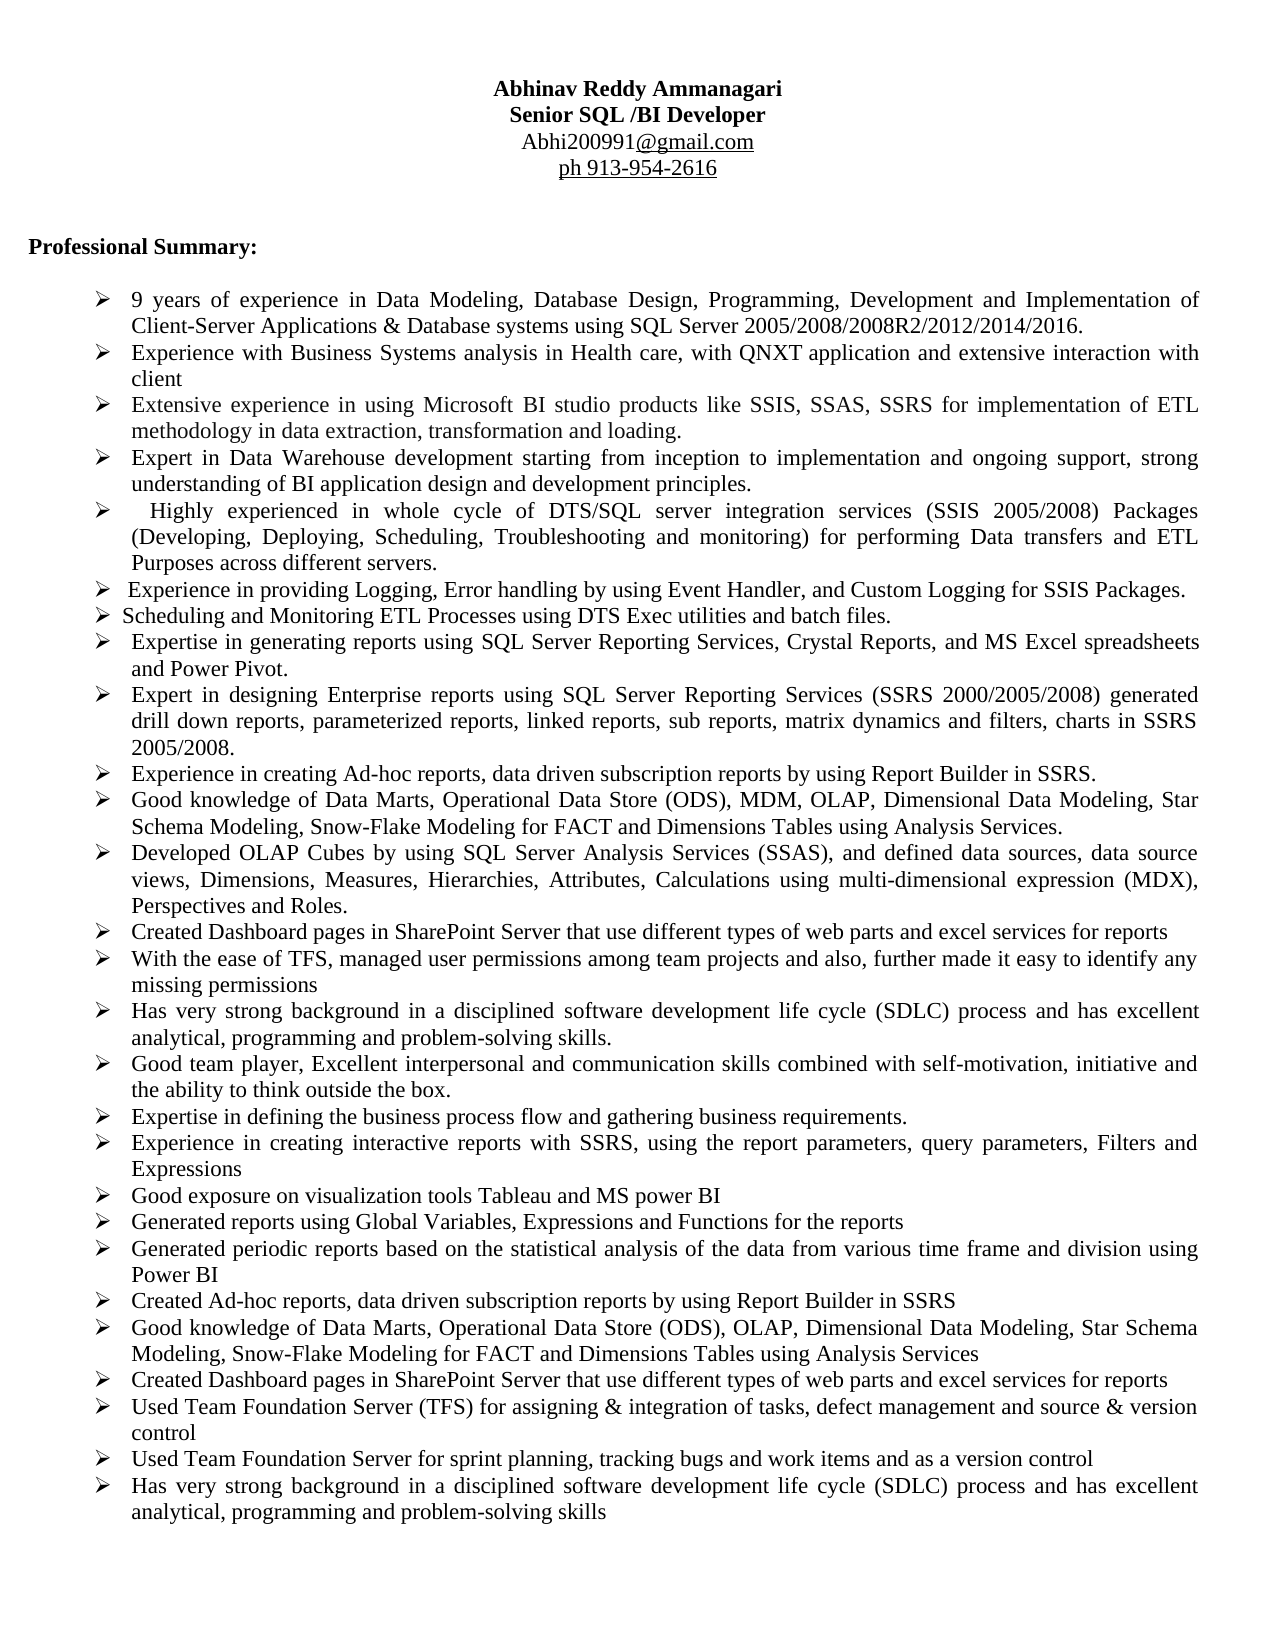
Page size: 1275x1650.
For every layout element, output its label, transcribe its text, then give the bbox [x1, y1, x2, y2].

text Abhi200991@gmail.com [75, 128, 1200, 154]
list Created Dashboard pages in SharePoint Server that use different types of web parts and excel services for reports [94, 1366, 1200, 1393]
list Used Team Foundation Server for sprint planning, tracking bugs and work items and as a version control [94, 1445, 1200, 1472]
list Expertise in defining the business process flow and gathering business requirements. [94, 1103, 1200, 1129]
list Good team player, Excellent interpersonal and communication skills combined with self-motivation, initiative and the ability to think outside the box. [94, 1050, 1200, 1103]
list Good knowledge of Data Marts, Operational Data Store (ODS), OLAP, Dimensional Data Modeling, Star Schema Modeling, Snow-Flake Modeling for FACT and Dimensions Tables using Analysis Services [94, 1314, 1200, 1366]
list Created Dashboard pages in SharePoint Server that use different types of web parts and excel services for reports [94, 918, 1200, 945]
list With the ease of TFS, managed user permissions among team projects and also, further made it easy to identify any missing permissions [94, 945, 1200, 997]
list Used Team Foundation Server (TFS) for assigning & integration of tasks, defect management and source & version control [94, 1393, 1200, 1445]
list Expert in Data Warehouse development starting from inception to implementation and ongoing support, strong understanding of BI application design and development principles. [94, 444, 1200, 497]
text ph 913-954-2616 [75, 154, 1200, 180]
list Has very strong background in a disciplined software development life cycle (SDLC) process and has excellent analytical, programming and problem-solving skills. [94, 997, 1200, 1050]
list 9 years of experience in Data Modeling, Database Design, Programming, Development and Implementation of Client-Server Applications & Database systems using SQL Server 2005/2008/2008R2/2012/2014/2016. [94, 286, 1200, 338]
list Created Ad-hoc reports, data driven subscription reports by using Report Builder in SSRS [94, 1287, 1200, 1314]
list Expertise in generating reports using SQL Server Reporting Services, Crystal Reports, and MS Excel spreadsheets and Power Pivot. [94, 628, 1200, 681]
list Good exposure on visualization tools Tableau and MS power BI [94, 1182, 1200, 1208]
text Abhinav Reddy Ammanagari [75, 75, 1200, 101]
list Good knowledge of Data Marts, Operational Data Store (ODS), MDM, OLAP, Dimensional Data Modeling, Star Schema Modeling, Snow-Flake Modeling for FACT and Dimensions Tables using Analysis Services. [94, 787, 1200, 839]
list Generated reports using Global Variables, Expressions and Functions for the reports [94, 1208, 1200, 1234]
list Developed OLAP Cubes by using SQL Server Analysis Services (SSAS), and defined data sources, data source views, Dimensions, Measures, Hierarchies, Attributes, Calculations using multi-dimensional expression (MDX), Perspectives and Roles. [94, 839, 1200, 918]
list Highly experienced in whole cycle of DTS/SQL server integration services (SSIS 2005/2008) Packages (Developing, Deploying, Scheduling, Troubleshooting and monitoring) for performing Data transfers and ETL Purposes across different servers. [94, 497, 1200, 576]
list Scheduling and Monitoring ETL Processes using DTS Exec utilities and batch files. [94, 602, 1200, 628]
list Experience in creating Ad-hoc reports, data driven subscription reports by using Report Builder in SSRS. [94, 760, 1200, 787]
text Senior SQL /BI Developer [75, 101, 1200, 128]
list Expert in designing Enterprise reports using SQL Server Reporting Services (SSRS 2000/2005/2008) generated drill down reports, parameterized reports, linked reports, sub reports, matrix dynamics and filters, charts in SSRS 2005/2008. [94, 681, 1200, 760]
list Has very strong background in a disciplined software development life cycle (SDLC) process and has excellent analytical, programming and problem-solving skills [94, 1472, 1200, 1524]
list Experience in providing Logging, Error handling by using Event Handler, and Custom Logging for SSIS Packages. [94, 576, 1200, 602]
list Experience in creating interactive reports with SSRS, using the report parameters, query parameters, Filters and Expressions [94, 1129, 1200, 1182]
list Experience with Business Systems analysis in Health care, with QNXT application and extensive interaction with client [94, 338, 1200, 391]
list Extensive experience in using Microsoft BI studio products like SSIS, SSAS, SSRS for implementation of ETL methodology in data extraction, transformation and loading. [94, 391, 1200, 444]
list Generated periodic reports based on the statistical analysis of the data from various time frame and division using Power BI [94, 1234, 1200, 1287]
text Professional Summary: [28, 233, 1200, 259]
